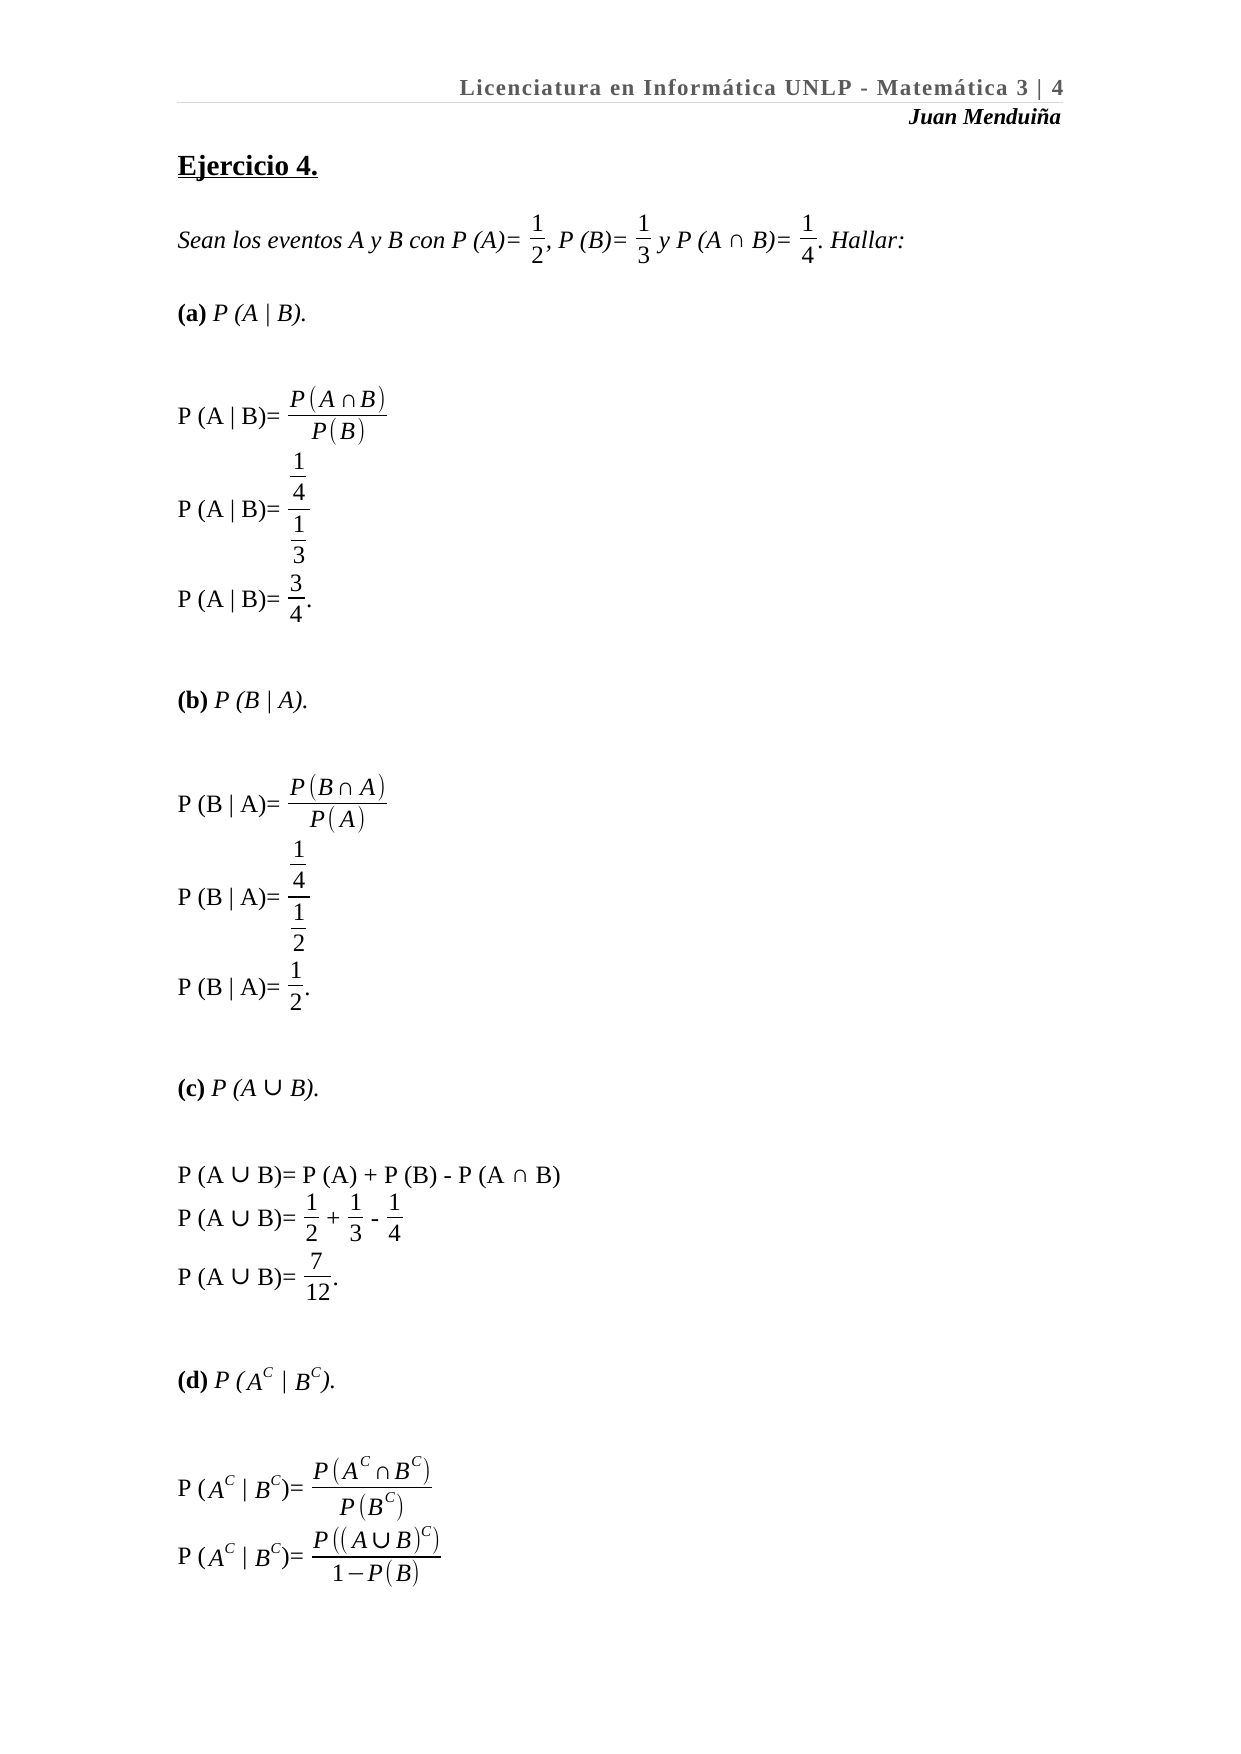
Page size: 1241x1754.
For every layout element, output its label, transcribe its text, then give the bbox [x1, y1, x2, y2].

text P (B | A)= . [177, 957, 1063, 1016]
text P (A | B)= [177, 384, 1063, 447]
text P ( | )= [177, 1522, 1063, 1589]
text P (A B)= + - [177, 1188, 1063, 1247]
text Ejercicio 4. [177, 148, 1063, 181]
text P (A | B)= [177, 447, 1063, 569]
text P (A | B)= . [177, 569, 1063, 628]
text (a) P (A | B). [177, 298, 1063, 326]
text P (B | A)= [177, 772, 1063, 835]
text P ( | )= [177, 1452, 1063, 1522]
text P (A B)= . [177, 1247, 1063, 1306]
text P (B | A)= [177, 835, 1063, 957]
text Sean los eventos A y B con P (A)= , P (B)= y P (A B)= . Hallar: [177, 210, 1063, 269]
text (d) P ( | ). [177, 1364, 1063, 1395]
text (c) P (A B). [177, 1073, 1063, 1102]
text (b) P (B | A). [177, 686, 1063, 714]
text P (A B)= P (A) + P (B) - P (A B) [177, 1160, 1063, 1188]
